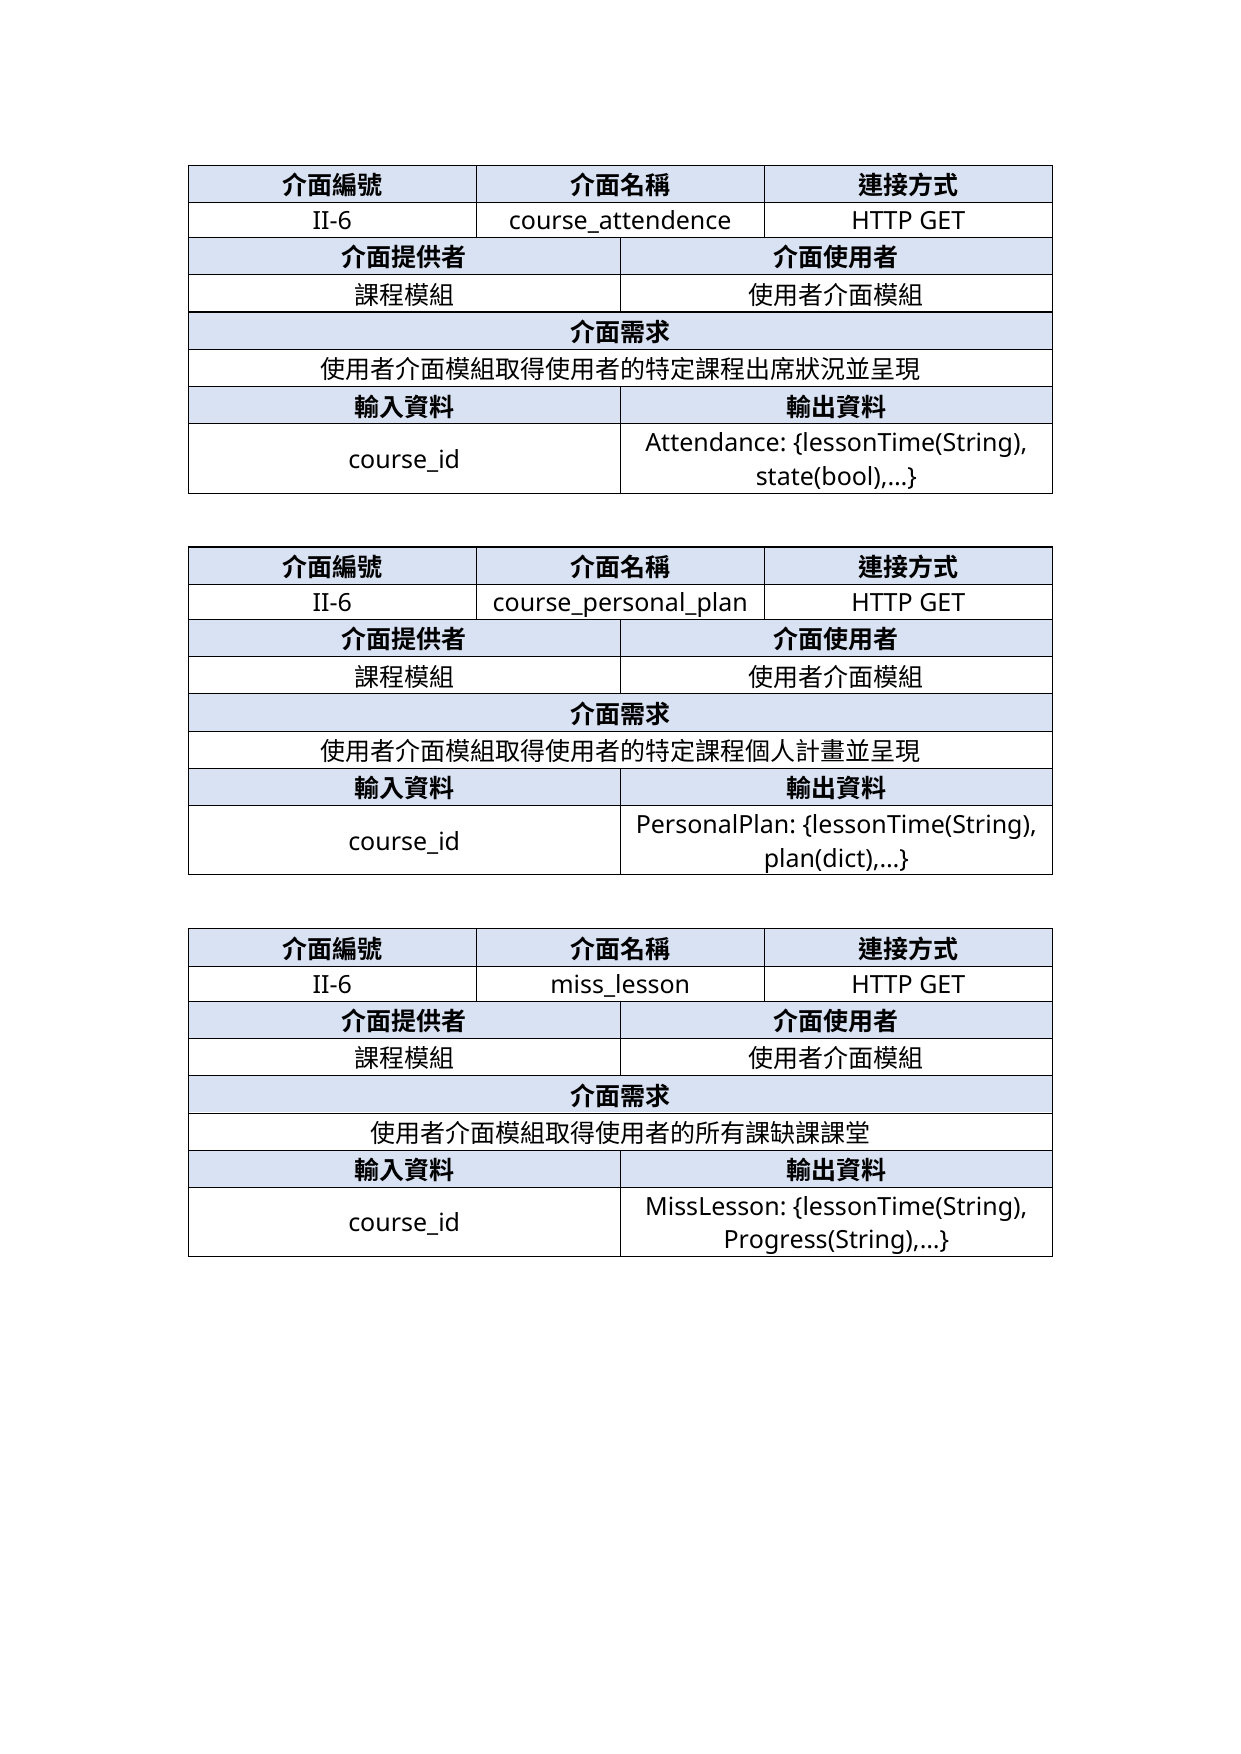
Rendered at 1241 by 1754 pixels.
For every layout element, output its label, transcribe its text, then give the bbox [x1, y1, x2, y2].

table_header 介面名稱 [477, 548, 764, 584]
table_header 連接方式 [765, 548, 1052, 584]
table_cell 使用者介面模組 [621, 1039, 1052, 1075]
table_cell HTTP GET [765, 585, 1052, 619]
table_cell 介面提供者 [189, 238, 620, 274]
table_cell Attendance: {lessonTime(String), state(bool),…} [621, 424, 1052, 492]
table_cell 使用者介面模組 [621, 657, 1052, 693]
table_header 連接方式 [765, 166, 1052, 202]
table_cell 介面提供者 [189, 1002, 620, 1038]
table_cell 使用者介面模組 [621, 275, 1052, 311]
table_cell 介面使用者 [621, 620, 1052, 656]
table_cell course_id [189, 1188, 620, 1256]
table_cell 輸入資料 [189, 1151, 620, 1187]
table_cell PersonalPlan: {lessonTime(String), plan(dict),…} [621, 806, 1052, 874]
table_cell course_id [189, 424, 620, 492]
table_cell MissLesson: {lessonTime(String), Progress(String),…} [621, 1188, 1052, 1256]
table_cell 使用者介面模組取得使用者的所有課缺課課堂 [189, 1114, 1052, 1150]
table_cell 介面需求 [189, 694, 1052, 731]
table_cell 介面提供者 [189, 620, 620, 656]
table_cell miss_lesson [477, 967, 764, 1001]
table_cell 輸入資料 [189, 387, 620, 423]
table_cell 介面使用者 [621, 1002, 1052, 1038]
table_header 連接方式 [765, 929, 1052, 966]
table_cell HTTP GET [765, 203, 1052, 237]
table_cell II-6 [189, 203, 476, 237]
table_header 介面名稱 [477, 166, 764, 202]
table_header 介面編號 [189, 929, 476, 966]
table_cell 輸出資料 [621, 769, 1052, 805]
table_cell 課程模組 [189, 1039, 620, 1075]
table_cell 介面需求 [189, 313, 1052, 349]
table_header 介面編號 [189, 548, 476, 584]
table_cell 輸出資料 [621, 387, 1052, 423]
table_header 介面名稱 [477, 929, 764, 966]
table_cell II-6 [189, 967, 476, 1001]
table_cell HTTP GET [765, 967, 1052, 1001]
table_cell course_personal_plan [477, 585, 764, 619]
table_cell course_id [189, 806, 620, 874]
table_header 介面編號 [189, 166, 476, 202]
table_cell 輸出資料 [621, 1151, 1052, 1187]
table_cell course_attendence [477, 203, 764, 237]
table_cell 介面使用者 [621, 238, 1052, 274]
table_cell 課程模組 [189, 657, 620, 693]
table_cell 介面需求 [189, 1076, 1052, 1112]
table_cell 課程模組 [189, 275, 620, 311]
table_cell 輸入資料 [189, 769, 620, 805]
table_cell 使用者介面模組取得使用者的特定課程個人計畫並呈現 [189, 732, 1052, 768]
table_cell II-6 [189, 585, 476, 619]
table_cell 使用者介面模組取得使用者的特定課程出席狀況並呈現 [189, 350, 1052, 386]
